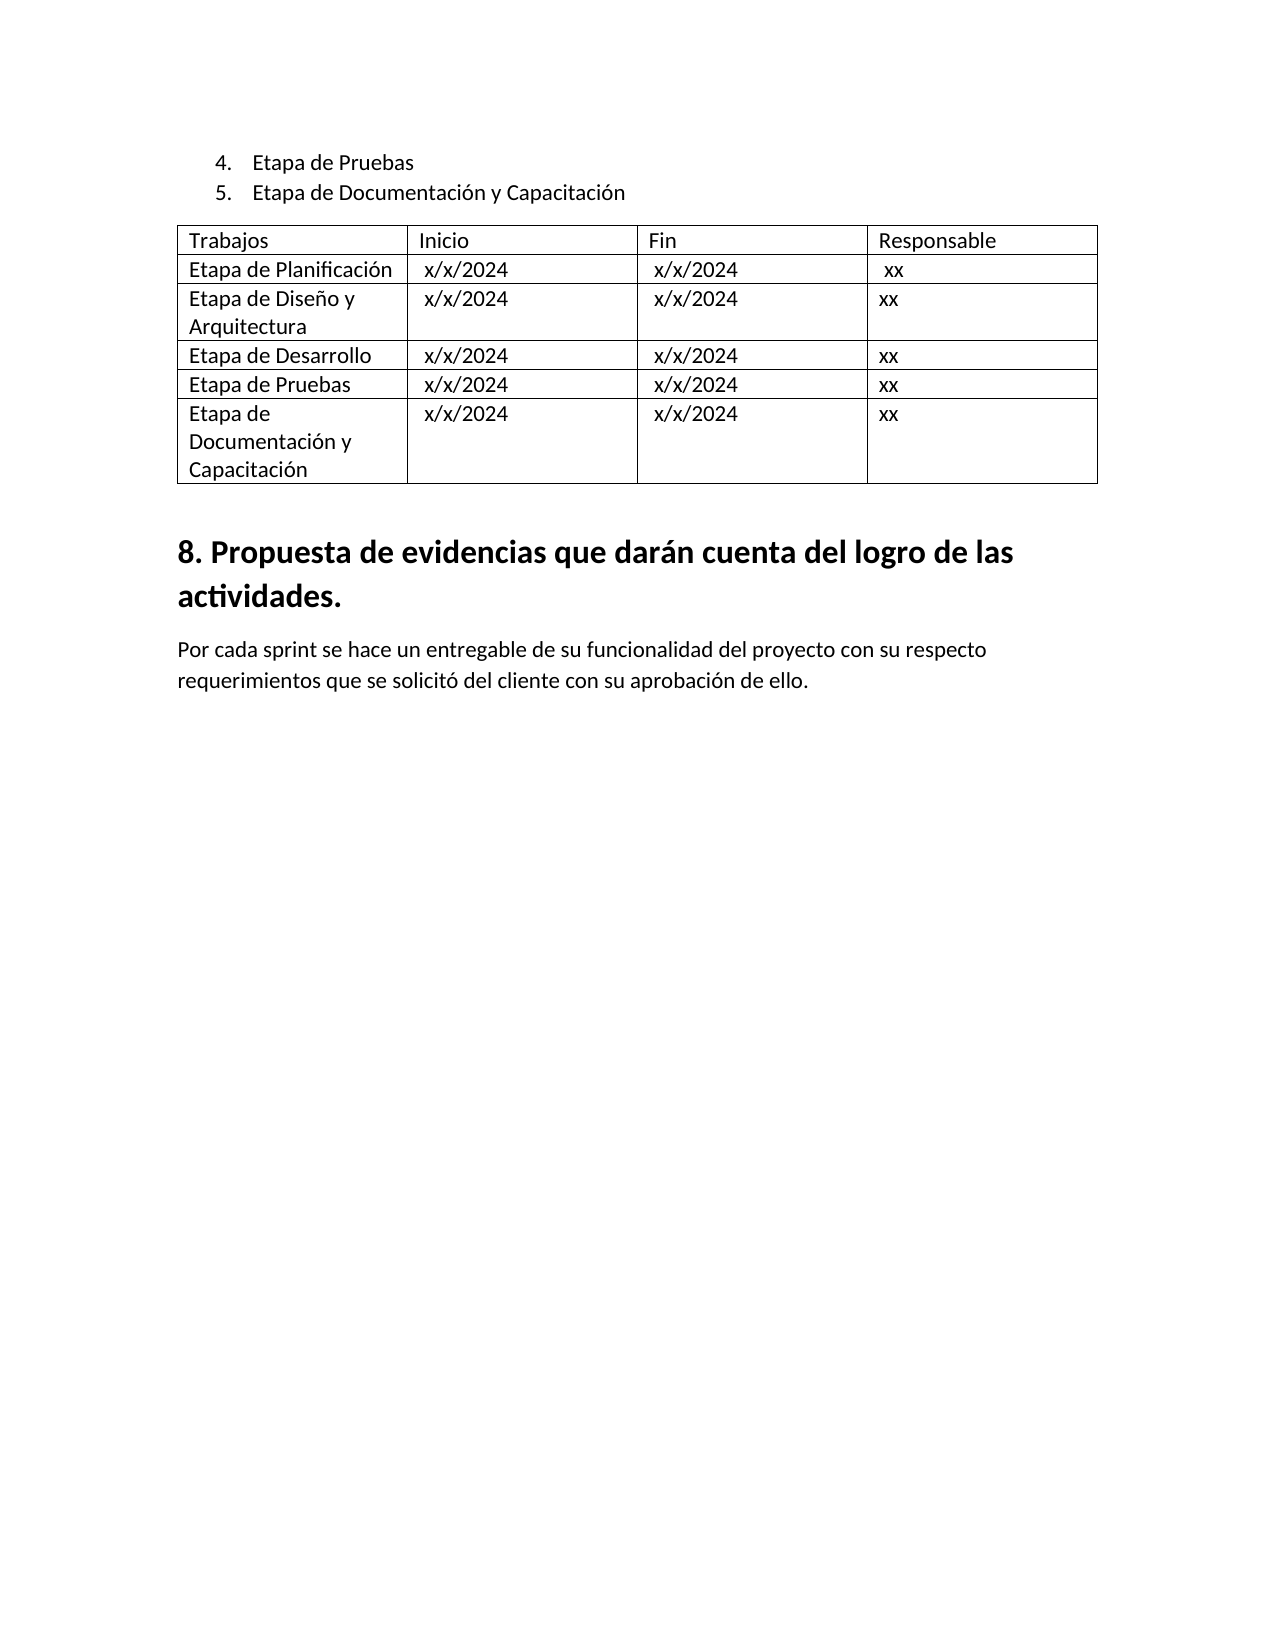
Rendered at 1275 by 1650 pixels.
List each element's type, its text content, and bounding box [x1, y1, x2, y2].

table_header Responsable [868, 226, 1097, 254]
table_cell Etapa de Diseño y Arquitectura [178, 284, 407, 340]
table_cell x/x/2024 [638, 255, 867, 283]
table_cell x/x/2024 [408, 399, 637, 483]
table_cell Etapa de Planificación [178, 255, 407, 283]
table_header Inicio [408, 226, 637, 254]
text Por cada sprint se hace un entregable de su funcionalidad del proyecto con su respecto requerimientos que se solicitó del cliente con su aprobación de ello. [177, 636, 1098, 694]
table_cell xx [868, 284, 1097, 340]
table_cell x/x/2024 [408, 341, 637, 369]
table_cell x/x/2024 [408, 370, 637, 398]
table_cell x/x/2024 [408, 255, 637, 283]
table_header Fin [638, 226, 867, 254]
table_cell xx [868, 341, 1097, 369]
text 8. Propuesta de evidencias que darán cuenta del logro de las actividades. [177, 531, 1098, 616]
list Etapa de Documentación y Capacitación [215, 178, 1098, 206]
list Etapa de Pruebas [215, 148, 1098, 176]
table_cell x/x/2024 [638, 284, 867, 340]
table_header Trabajos [178, 226, 407, 254]
table_cell xx [868, 399, 1097, 483]
table_cell xx [868, 255, 1097, 283]
table_cell xx [868, 370, 1097, 398]
table_cell x/x/2024 [408, 284, 637, 340]
table_cell x/x/2024 [638, 370, 867, 398]
table_cell Etapa de Pruebas [178, 370, 407, 398]
table_cell Etapa de Desarrollo [178, 341, 407, 369]
table_cell x/x/2024 [638, 399, 867, 483]
table_cell x/x/2024 [638, 341, 867, 369]
table_cell Etapa de Documentación y Capacitación [178, 399, 407, 483]
